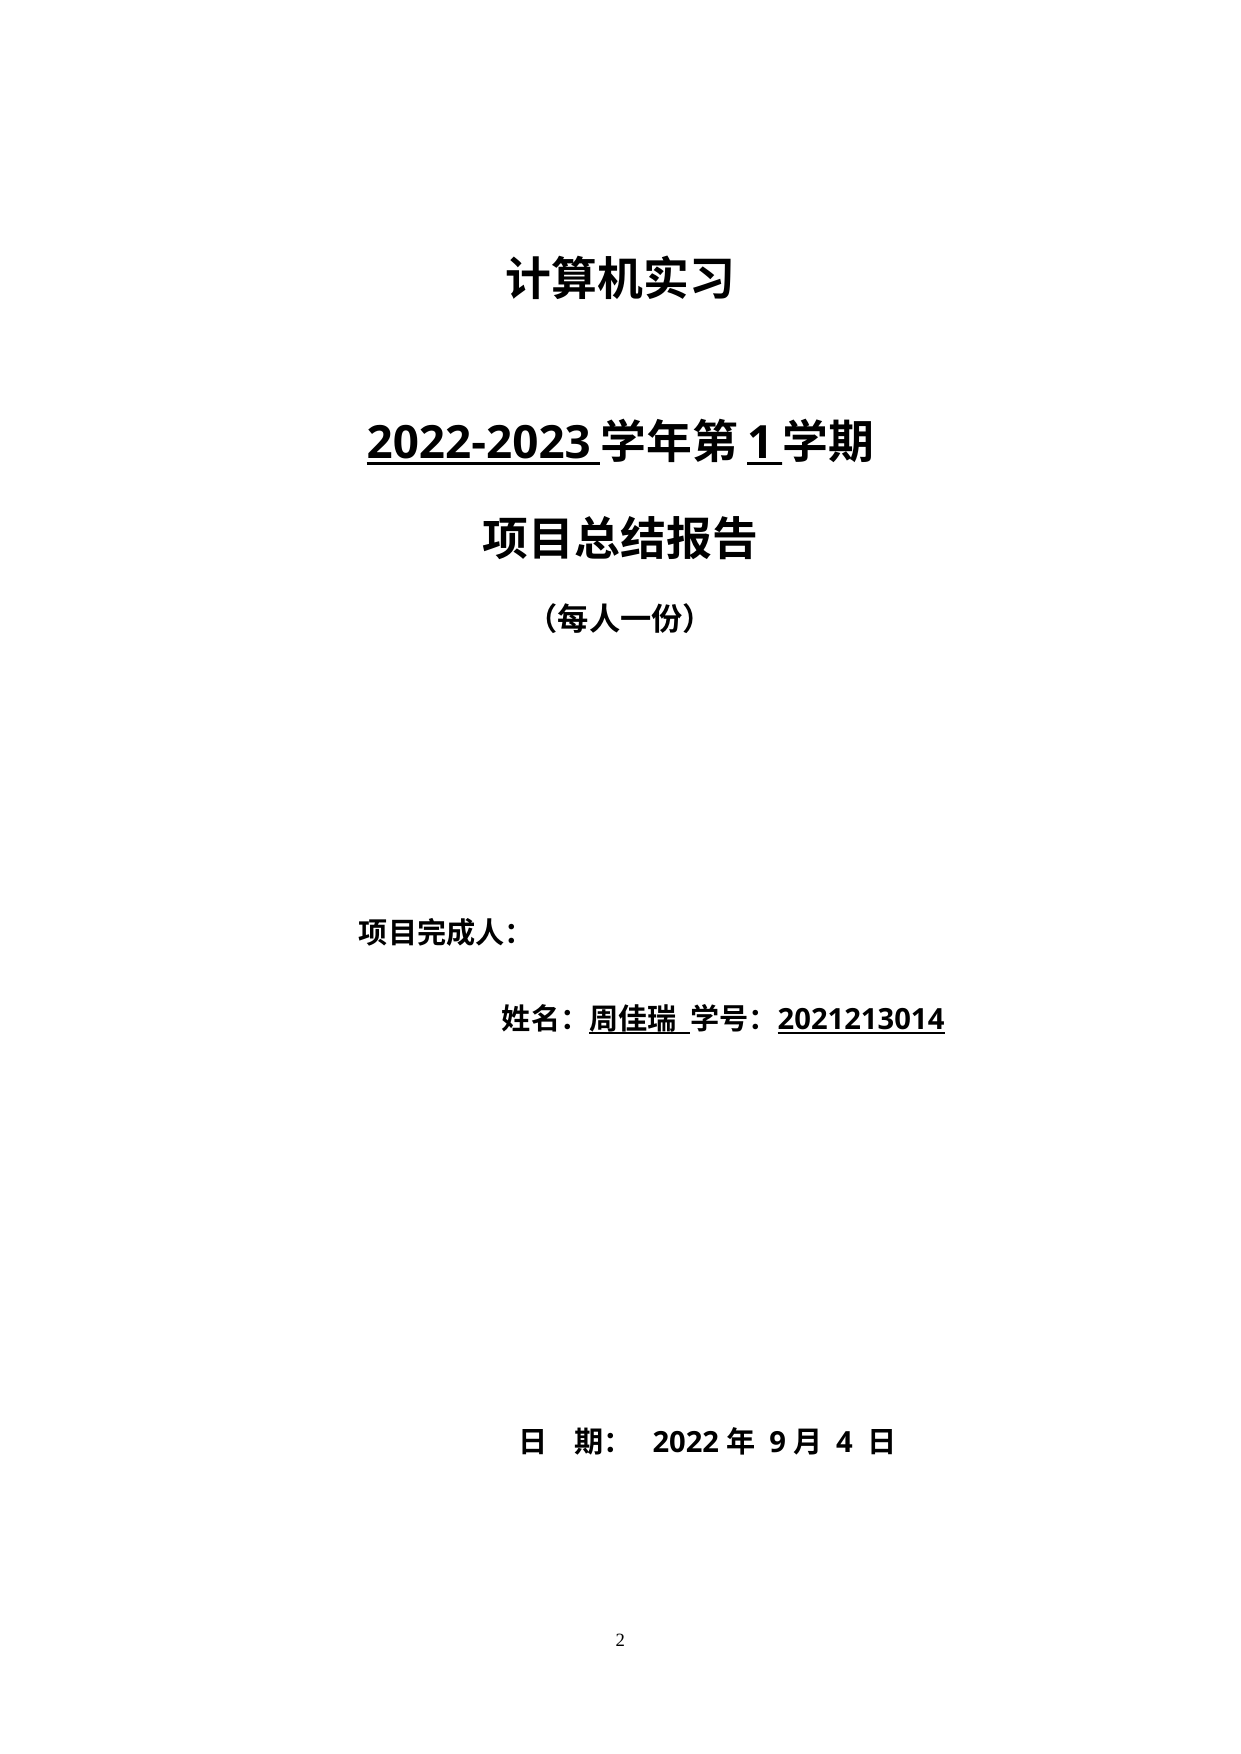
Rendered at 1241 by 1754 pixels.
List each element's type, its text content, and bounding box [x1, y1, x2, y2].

text 项目完成人： [187, 898, 1053, 963]
text 2022-2023学年第1学期 [187, 389, 1053, 487]
text （每人一份） [187, 584, 1053, 649]
text 计算机实习 [187, 227, 1053, 324]
text 日 期： 2022 年 9 月 4 日 [187, 1407, 1053, 1472]
text 项目总结报告 [187, 487, 1053, 584]
text 姓名：周佳瑞 学号：2021213014 [187, 984, 1053, 1049]
